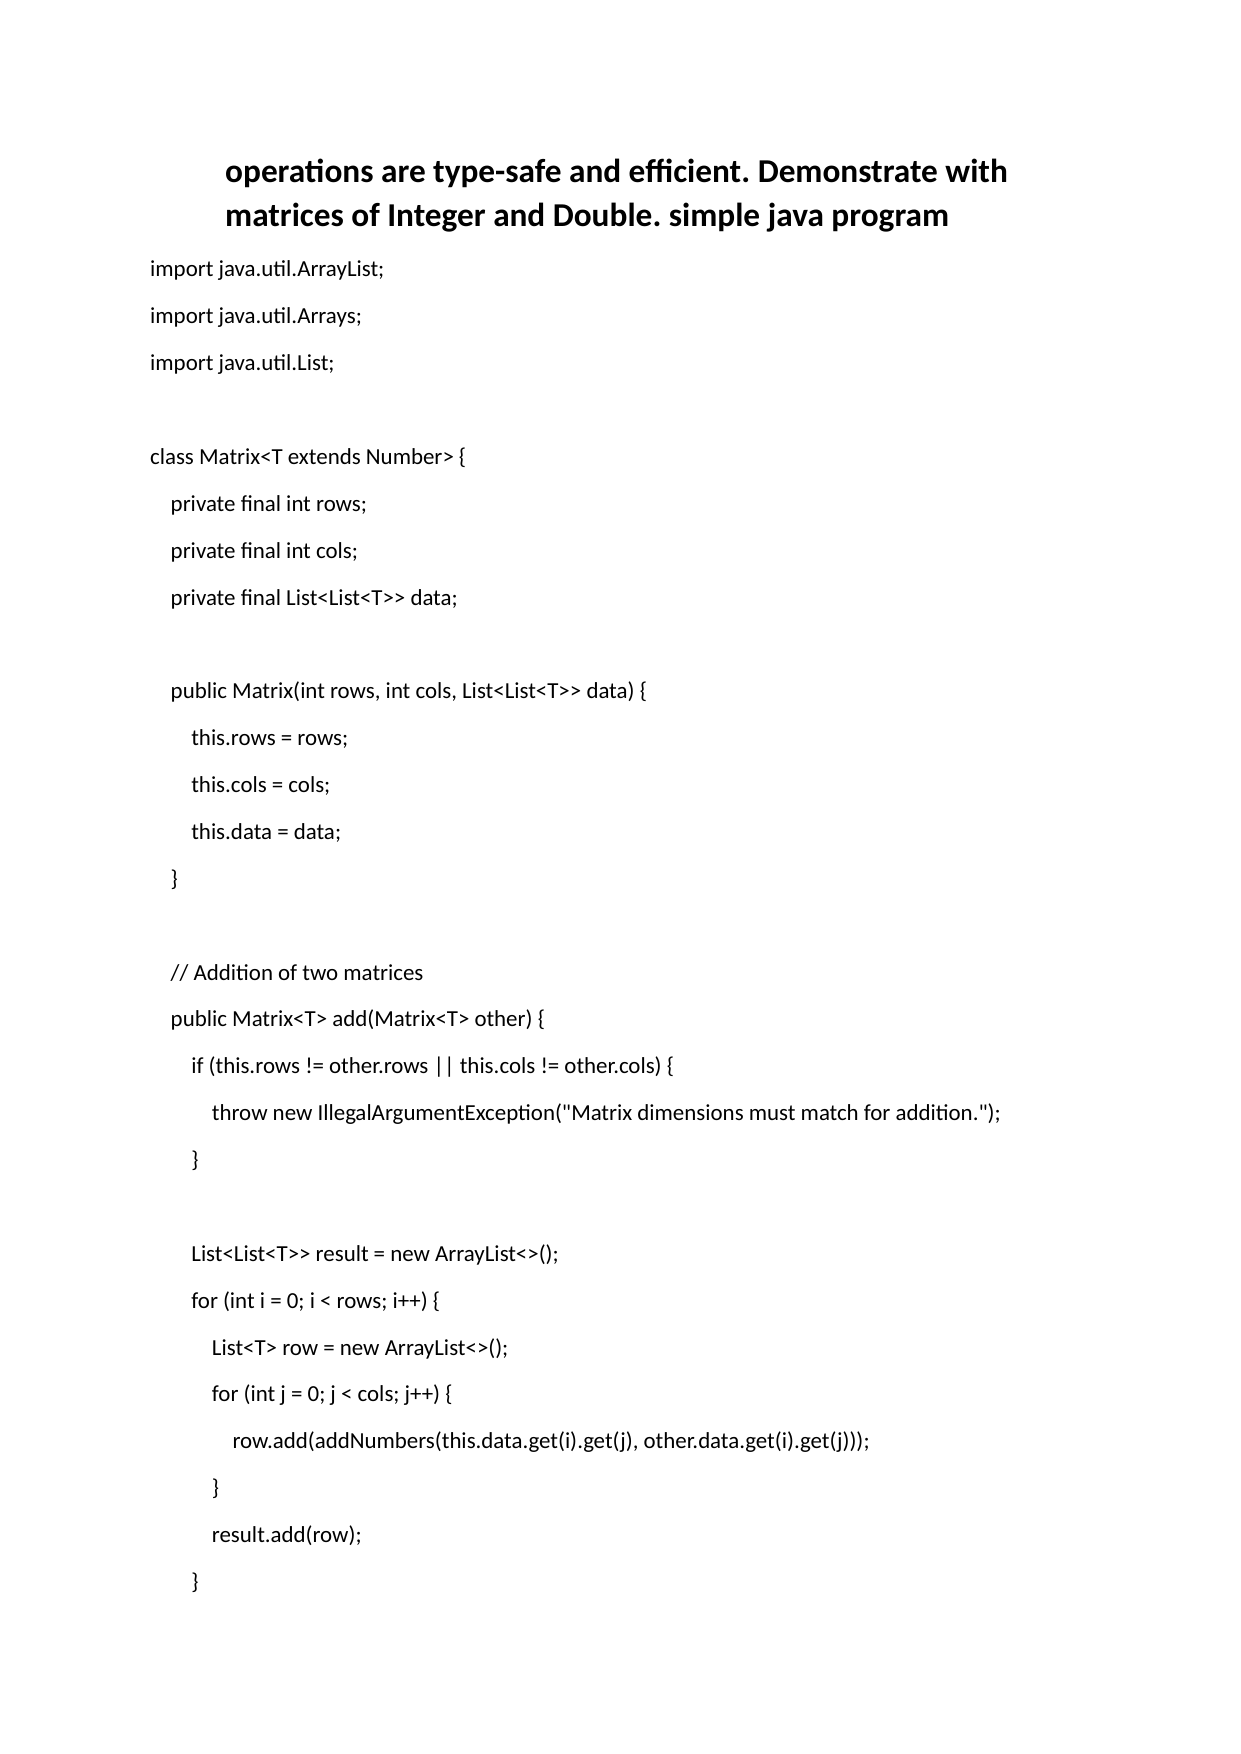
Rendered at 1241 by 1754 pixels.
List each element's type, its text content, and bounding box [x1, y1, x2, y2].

text this.cols = cols; [150, 770, 1090, 798]
text } [150, 864, 1090, 892]
text this.rows = rows; [150, 723, 1090, 751]
text } [150, 1473, 1090, 1501]
text // Addition of two matrices [150, 958, 1090, 986]
text import java.util.List; [150, 348, 1090, 376]
text import java.util.ArrayList; [150, 254, 1090, 283]
text throw new IllegalArgumentException("Matrix dimensions must match for addition."); [150, 1098, 1090, 1126]
text import java.util.Arrays; [150, 301, 1090, 329]
text private final int rows; [150, 489, 1090, 517]
text result.add(row); [150, 1520, 1090, 1548]
text if (this.rows != other.rows || this.cols != other.cols) { [150, 1051, 1090, 1079]
text this.data = data; [150, 817, 1090, 845]
text class Matrix<T extends Number> { [150, 442, 1090, 470]
text public Matrix(int rows, int cols, List<List<T>> data) { [150, 676, 1090, 704]
text row.add(addNumbers(this.data.get(i).get(j), other.data.get(i).get(j))); [150, 1426, 1090, 1454]
text } [150, 1145, 1090, 1173]
text for (int i = 0; i < rows; i++) { [150, 1286, 1090, 1314]
text public Matrix<T> add(Matrix<T> other) { [150, 1004, 1090, 1033]
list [187, 150, 1090, 235]
text private final int cols; [150, 536, 1090, 564]
text private final List<List<T>> data; [150, 583, 1090, 611]
text List<T> row = new ArrayList<>(); [150, 1333, 1090, 1361]
text List<List<T>> result = new ArrayList<>(); [150, 1239, 1090, 1267]
text for (int j = 0; j < cols; j++) { [150, 1379, 1090, 1408]
text } [150, 1567, 1090, 1595]
